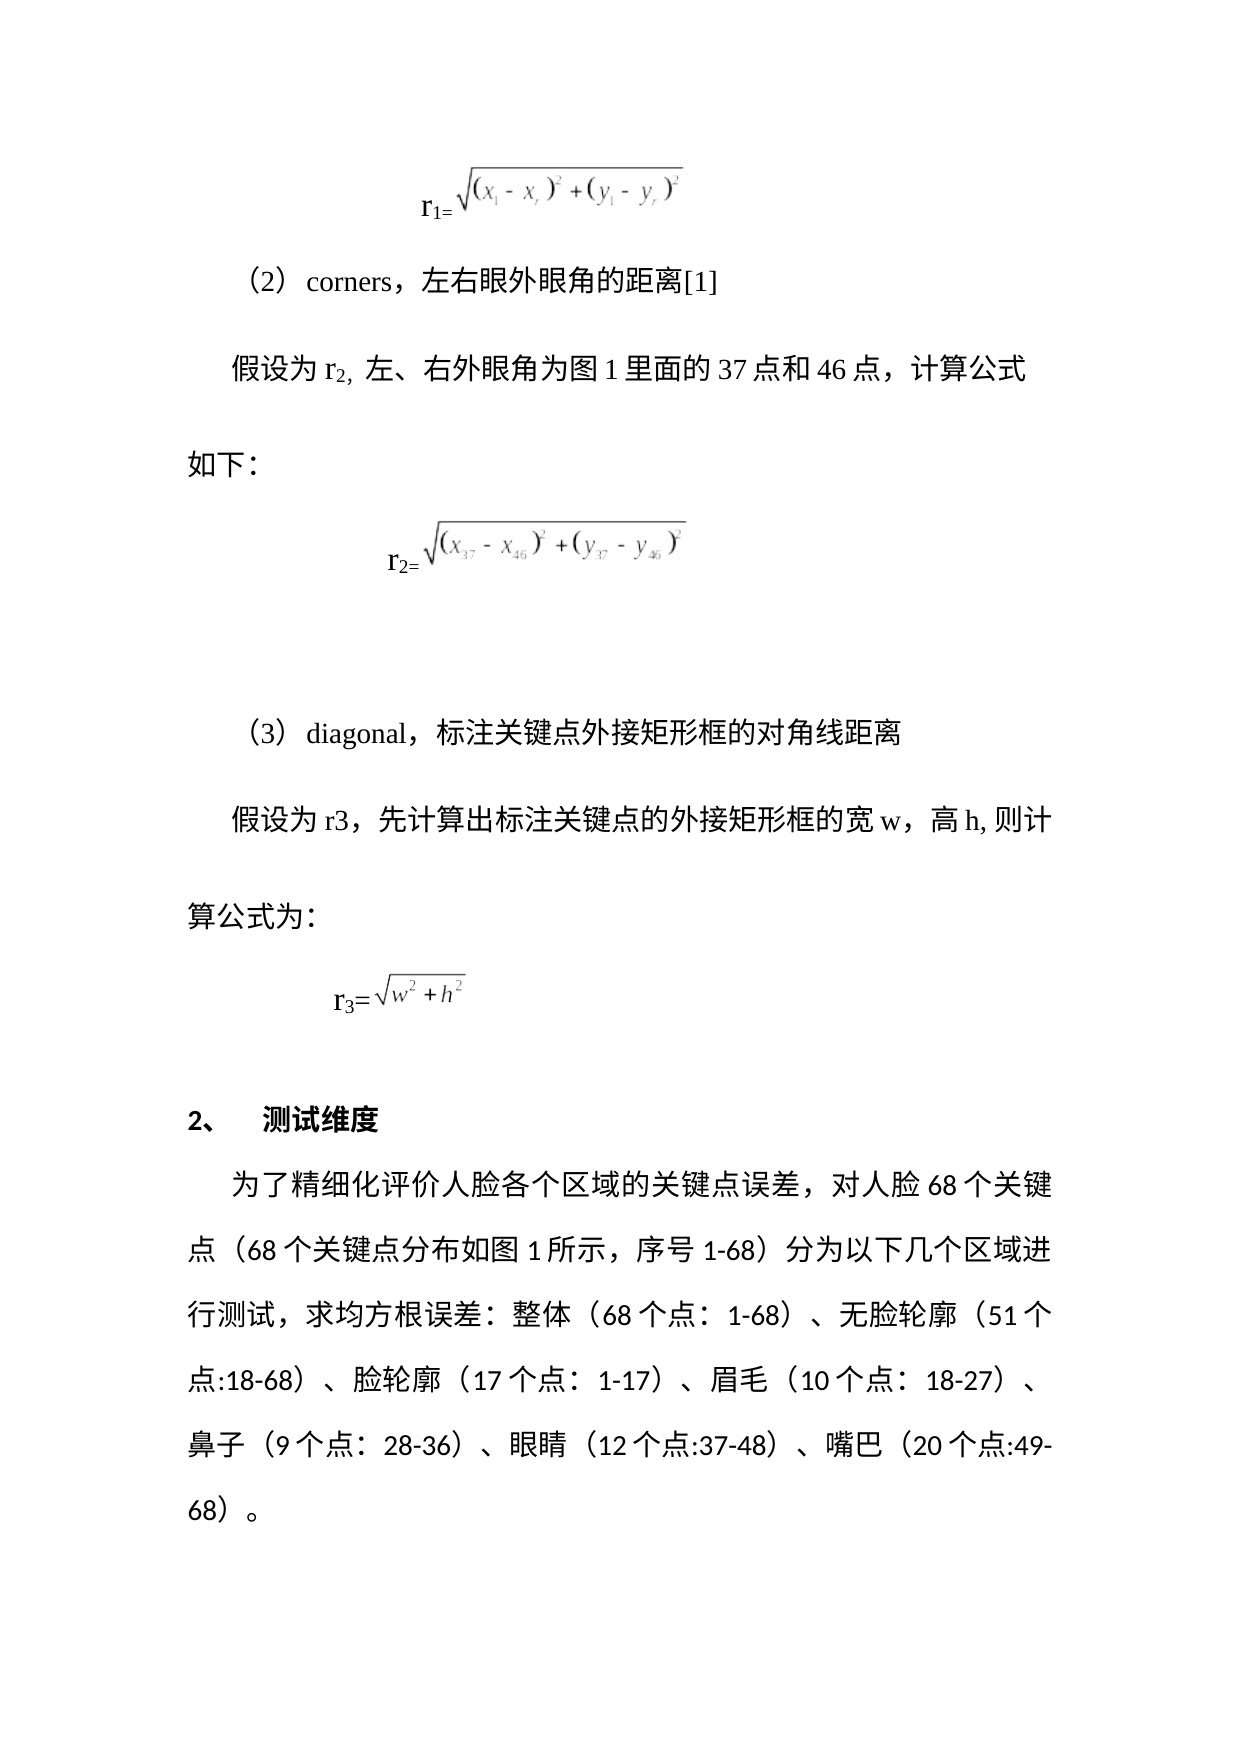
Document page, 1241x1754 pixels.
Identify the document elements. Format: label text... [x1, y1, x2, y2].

text r3= [231, 968, 1053, 1033]
list diagonal，标注关键点外接矩形框的对角线距离 [231, 699, 1053, 764]
text r2= [187, 516, 1053, 581]
text 为了精细化评价人脸各个区域的关键点误差，对人脸68个关键点（68个关键点分布如图1所示，序号1-68）分为以下几个区域进行测试，求均方根误差：整体（68个点：1-68）、无脸轮廓（51个点:18-68）、脸轮廓（17个点：1-17）、眉毛（10个点：18-27）、鼻子（9个点：28-36）、眼睛（12个点:37-48）、嘴巴（20个点:49-68）。 [187, 1150, 1053, 1540]
text 假设为r2，左、右外眼角为图1里面的37点和46点，计算公式如下： [187, 332, 1053, 495]
text 假设为r3，先计算出标注关键点的外接矩形框的宽w，高h, 则计算公式为： [187, 785, 1053, 947]
text r1= [187, 162, 1053, 227]
list corners，左右眼外眼角的距离[1] [231, 246, 1053, 311]
list 测试维度 [187, 1085, 1053, 1150]
